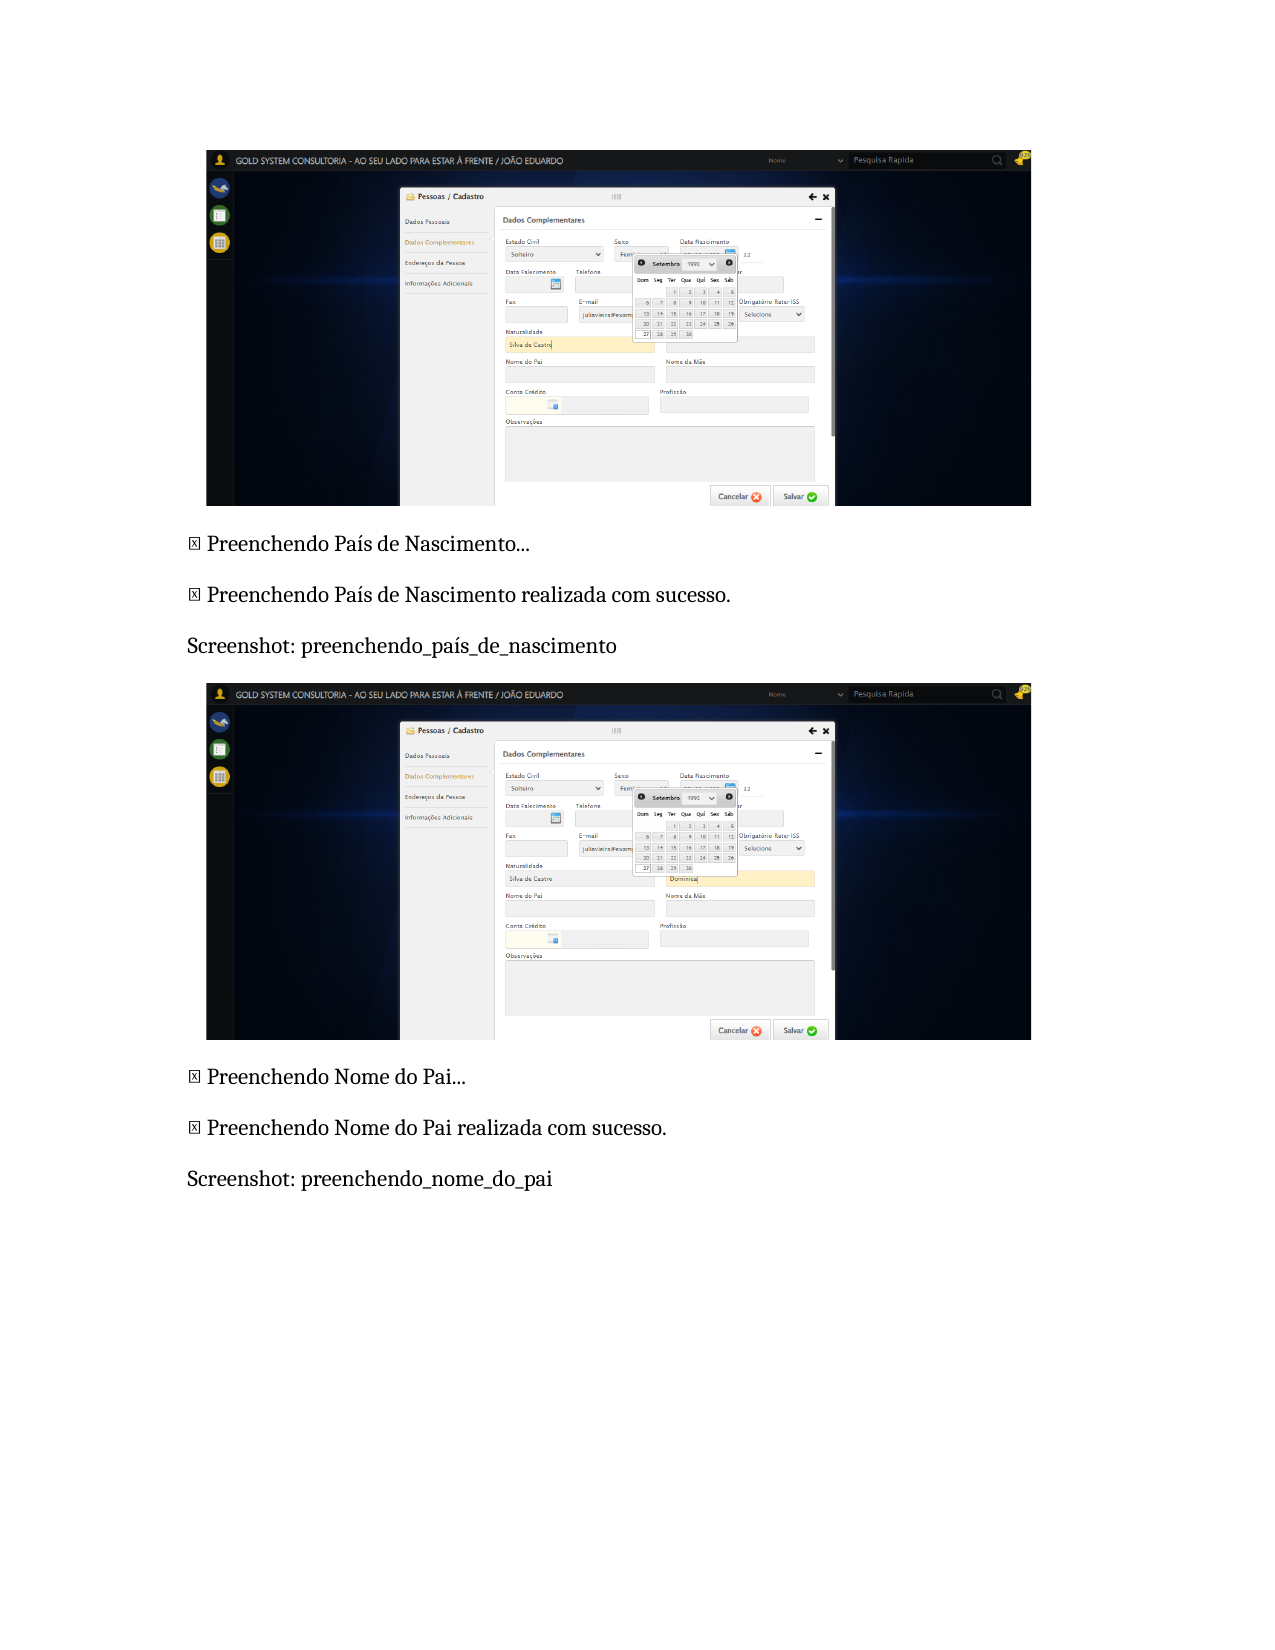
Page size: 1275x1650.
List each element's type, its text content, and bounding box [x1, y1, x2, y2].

text Screenshot: preenchendo_país_de_nascimento [187, 632, 1087, 659]
text ✅ Preenchendo Nome do Pai realizada com sucesso. [187, 1115, 1087, 1141]
text 🔄 Preenchendo Nome do Pai... [187, 1064, 1087, 1090]
picture [206, 683, 1032, 1040]
text ✅ Preenchendo País de Nascimento realizada com sucesso. [187, 581, 1087, 608]
text 🔄 Preenchendo País de Nascimento... [187, 530, 1087, 557]
text Screenshot: preenchendo_nome_do_pai [187, 1166, 1087, 1192]
picture [206, 150, 1032, 506]
